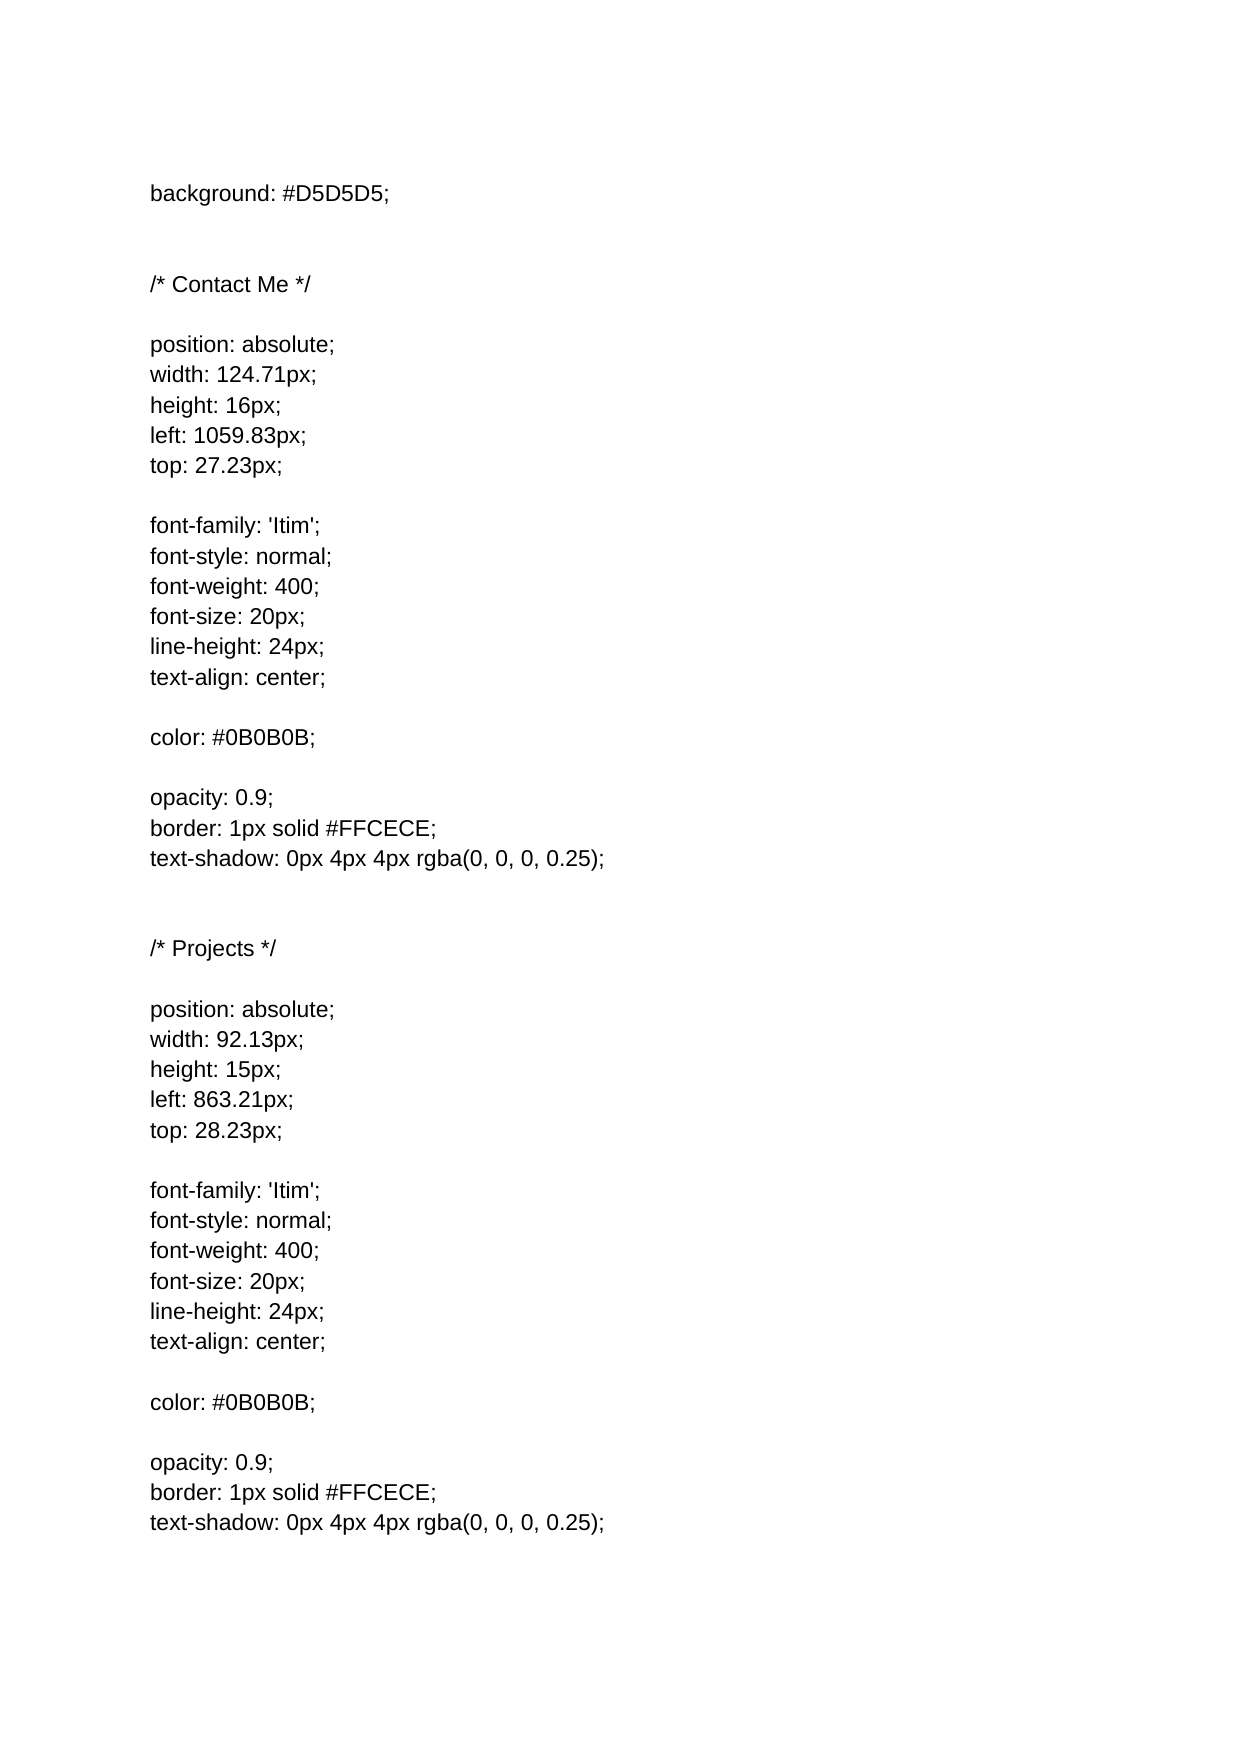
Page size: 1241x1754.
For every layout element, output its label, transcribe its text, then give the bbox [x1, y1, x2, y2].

text font-family: 'Itim'; [150, 1177, 1090, 1203]
text position: absolute; [150, 996, 1090, 1022]
text height: 16px; [150, 392, 1090, 418]
text font-family: 'Itim'; [150, 512, 1090, 539]
text border: 1px solid #FFCECE; [150, 814, 1090, 841]
text width: 92.13px; [150, 1026, 1090, 1052]
text /* Contact Me */ [150, 271, 1090, 297]
text line-height: 24px; [150, 633, 1090, 660]
text font-weight: 400; [150, 1237, 1090, 1264]
text line-height: 24px; [150, 1298, 1090, 1324]
text font-weight: 400; [150, 573, 1090, 599]
text text-align: center; [150, 663, 1090, 690]
text position: absolute; [150, 331, 1090, 358]
text background: #D5D5D5; [150, 180, 1090, 207]
text font-size: 20px; [150, 1268, 1090, 1294]
text left: 863.21px; [150, 1086, 1090, 1113]
text font-style: normal; [150, 543, 1090, 569]
text font-style: normal; [150, 1207, 1090, 1234]
text height: 15px; [150, 1056, 1090, 1083]
text border: 1px solid #FFCECE; [150, 1479, 1090, 1506]
text color: #0B0B0B; [150, 724, 1090, 750]
text top: 28.23px; [150, 1117, 1090, 1143]
text opacity: 0.9; [150, 1449, 1090, 1475]
text font-size: 20px; [150, 603, 1090, 629]
text text-shadow: 0px 4px 4px rgba(0, 0, 0, 0.25); [150, 1509, 1090, 1536]
text /* Projects */ [150, 935, 1090, 962]
text color: #0B0B0B; [150, 1388, 1090, 1415]
text width: 124.71px; [150, 361, 1090, 388]
text text-shadow: 0px 4px 4px rgba(0, 0, 0, 0.25); [150, 845, 1090, 871]
text text-align: center; [150, 1328, 1090, 1354]
text opacity: 0.9; [150, 784, 1090, 811]
text top: 27.23px; [150, 452, 1090, 478]
text left: 1059.83px; [150, 422, 1090, 448]
